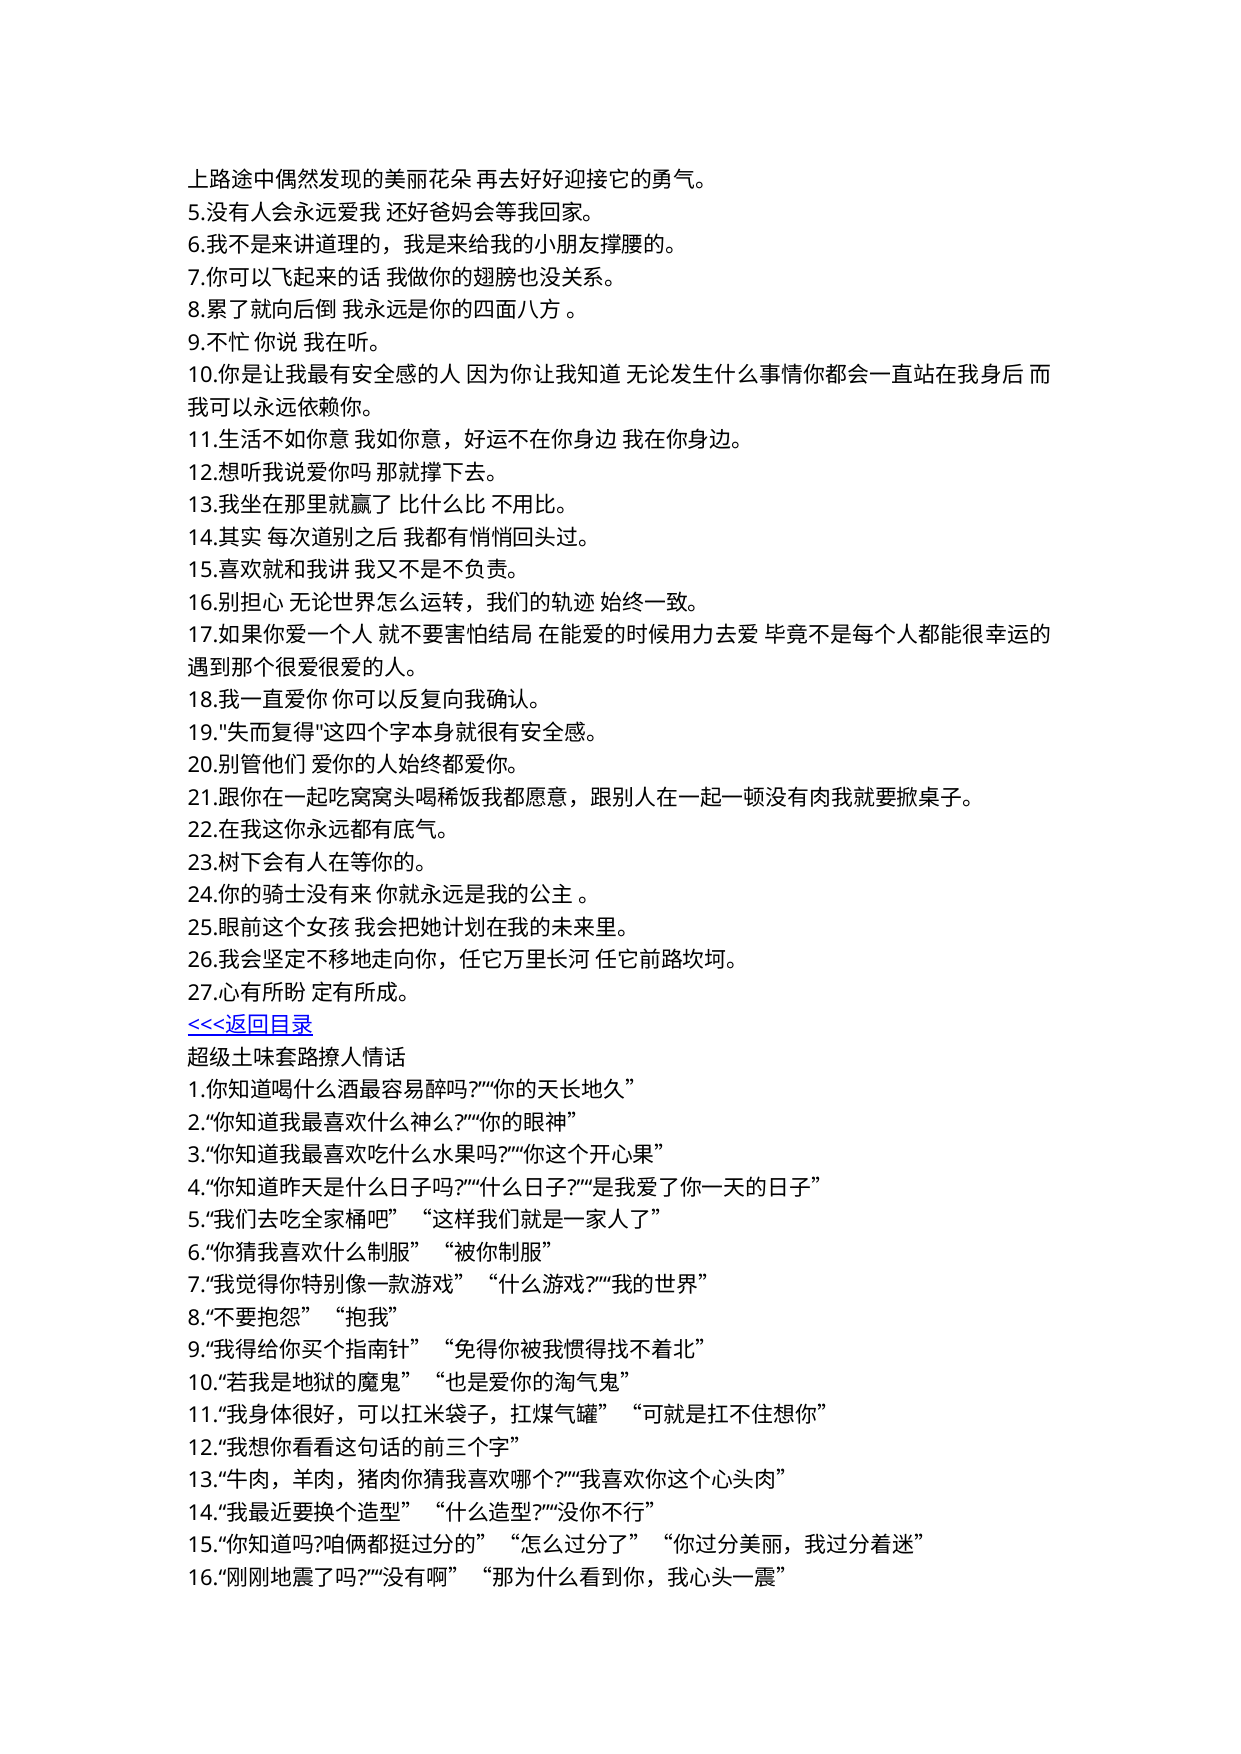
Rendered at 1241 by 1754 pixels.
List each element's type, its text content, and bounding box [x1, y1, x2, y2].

text 13.我坐在那里就赢了 比什么比 不用比。 [187, 487, 1053, 519]
text 14.“我最近要换个造型”“什么造型?”“没你不行” [187, 1494, 1053, 1527]
text 10.你是让我最有安全感的人 因为你让我知道 无论发生什么事情你都会一直站在我身后 而我可以永远依赖你。 [187, 357, 1053, 422]
text 10.“若我是地狱的魔鬼”“也是爱你的淘气鬼” [187, 1364, 1053, 1397]
text 24.你的骑士没有来 你就永远是我的公主 。 [187, 877, 1053, 909]
text 22.在我这你永远都有底气。 [187, 812, 1053, 844]
text 21.跟你在一起吃窝窝头喝稀饭我都愿意，跟别人在一起一顿没有肉我就要掀桌子。 [187, 779, 1053, 812]
text 8.“不要抱怨”“抱我” [187, 1299, 1053, 1332]
text 4.“你知道昨天是什么日子吗?”“什么日子?”“是我爱了你一天的日子” [187, 1169, 1053, 1202]
text <<<返回目录 [187, 1007, 1053, 1039]
text 3.“你知道我最喜欢吃什么水果吗?”“你这个开心果” [187, 1137, 1053, 1169]
text 18.我一直爱你 你可以反复向我确认。 [187, 682, 1053, 714]
text 7.你可以飞起来的话 我做你的翅膀也没关系。 [187, 259, 1053, 292]
text 16.别担心 无论世界怎么运转，我们的轨迹 始终一致。 [187, 584, 1053, 617]
text 11.生活不如你意 我如你意，好运不在你身边 我在你身边。 [187, 422, 1053, 454]
text 5.“我们去吃全家桶吧”“这样我们就是一家人了” [187, 1202, 1053, 1234]
text 9.不忙 你说 我在听。 [187, 324, 1053, 357]
text 26.我会坚定不移地走向你，任它万里长河 任它前路坎坷。 [187, 942, 1053, 974]
text 7.“我觉得你特别像一款游戏”“什么游戏?”“我的世界” [187, 1267, 1053, 1299]
text 12.“我想你看看这句话的前三个字” [187, 1429, 1053, 1462]
text 8.累了就向后倒 我永远是你的四面八方 。 [187, 292, 1053, 324]
text 6.我不是来讲道理的，我是来给我的小朋友撑腰的。 [187, 227, 1053, 259]
text 11.“我身体很好，可以扛米袋子，扛煤气罐”“可就是扛不住想你” [187, 1397, 1053, 1429]
text 12.想听我说爱你吗 那就撑下去。 [187, 454, 1053, 487]
text 13.“牛肉，羊肉，猪肉你猜我喜欢哪个?”“我喜欢你这个心头肉” [187, 1462, 1053, 1494]
text 19."失而复得"这四个字本身就很有安全感。 [187, 714, 1053, 747]
text 5.没有人会永远爱我 还好爸妈会等我回家。 [187, 194, 1053, 227]
text 23.树下会有人在等你的。 [187, 844, 1053, 877]
text 25.眼前这个女孩 我会把她计划在我的未来里。 [187, 909, 1053, 942]
text 9.“我得给你买个指南针”“免得你被我惯得找不着北” [187, 1332, 1053, 1364]
text 14.其实 每次道别之后 我都有悄悄回头过。 [187, 519, 1053, 552]
text 17.如果你爱一个人 就不要害怕结局 在能爱的时候用力去爱 毕竟不是每个人都能很幸运的遇到那个很爱很爱的人。 [187, 617, 1053, 682]
text 20.别管他们 爱你的人始终都爱你。 [187, 747, 1053, 779]
text 15.“你知道吗?咱俩都挺过分的”“怎么过分了”“你过分美丽，我过分着迷” [187, 1527, 1053, 1559]
text 2.“你知道我最喜欢什么神么?”“你的眼神” [187, 1104, 1053, 1137]
text 16.“刚刚地震了吗?”“没有啊”“那为什么看到你，我心头一震” [187, 1559, 1053, 1592]
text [187, 162, 1053, 194]
text 27.心有所盼 定有所成。 [187, 974, 1053, 1007]
text 15.喜欢就和我讲 我又不是不负责。 [187, 552, 1053, 584]
text 6.“你猜我喜欢什么制服”“被你制服” [187, 1234, 1053, 1267]
text 超级土味套路撩人情话 [187, 1039, 1053, 1072]
text 1.你知道喝什么酒最容易醉吗?”“你的天长地久” [187, 1072, 1053, 1104]
